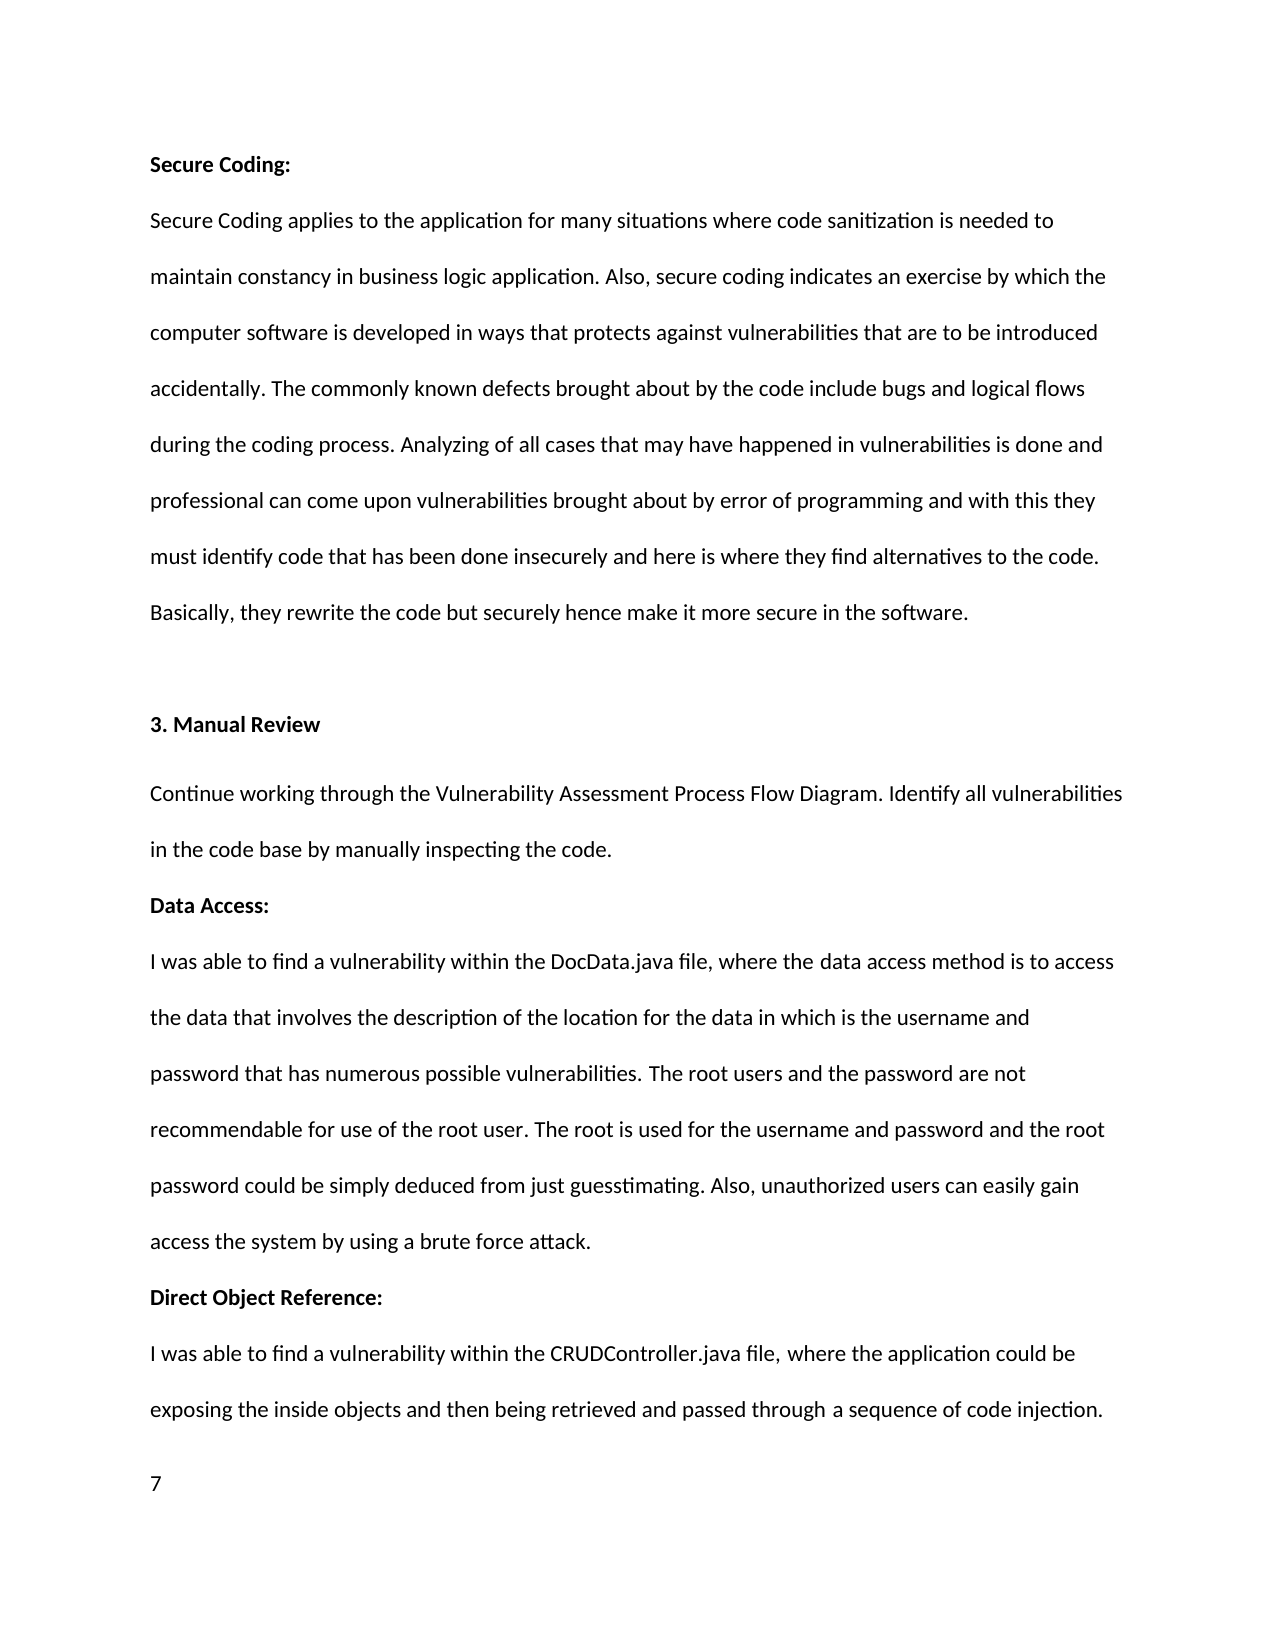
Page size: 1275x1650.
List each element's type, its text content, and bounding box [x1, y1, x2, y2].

text Continue working through the Vulnerability Assessment Process Flow Diagram. Identify all vulnerabilities in the code base by manually inspecting the code. [150, 779, 1125, 863]
text Data Access: [150, 891, 1125, 919]
text I was able to find a vulnerability within the DocData.java file, where the data access method is to access the data that involves the description of the location for the data in which is the username and password that has numerous possible vulnerabilities. The root users and the password are not recommendable for use of the root user. The root is used for the username and password and the root password could be simply deduced from just guesstimating. Also, unauthorized users can easily gain access the system by using a brute force attack. [150, 947, 1125, 1255]
text Secure Coding: [150, 150, 1125, 178]
subtitle 3. Manual Review [150, 710, 1125, 738]
text Direct Object Reference: [150, 1283, 1125, 1311]
text Secure Coding applies to the application for many situations where code sanitization is needed to maintain constancy in business logic application. Also, secure coding indicates an exercise by which the computer software is developed in ways that protects against vulnerabilities that are to be introduced accidentally. The commonly known defects brought about by the code include bugs and logical flows during the coding process. Analyzing of all cases that may have happened in vulnerabilities is done and professional can come upon vulnerabilities brought about by error of programming and with this they must identify code that has been done insecurely and here is where they find alternatives to the code. Basically, they rewrite the code but securely hence make it more secure in the software. [150, 206, 1125, 626]
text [150, 1339, 1125, 1423]
